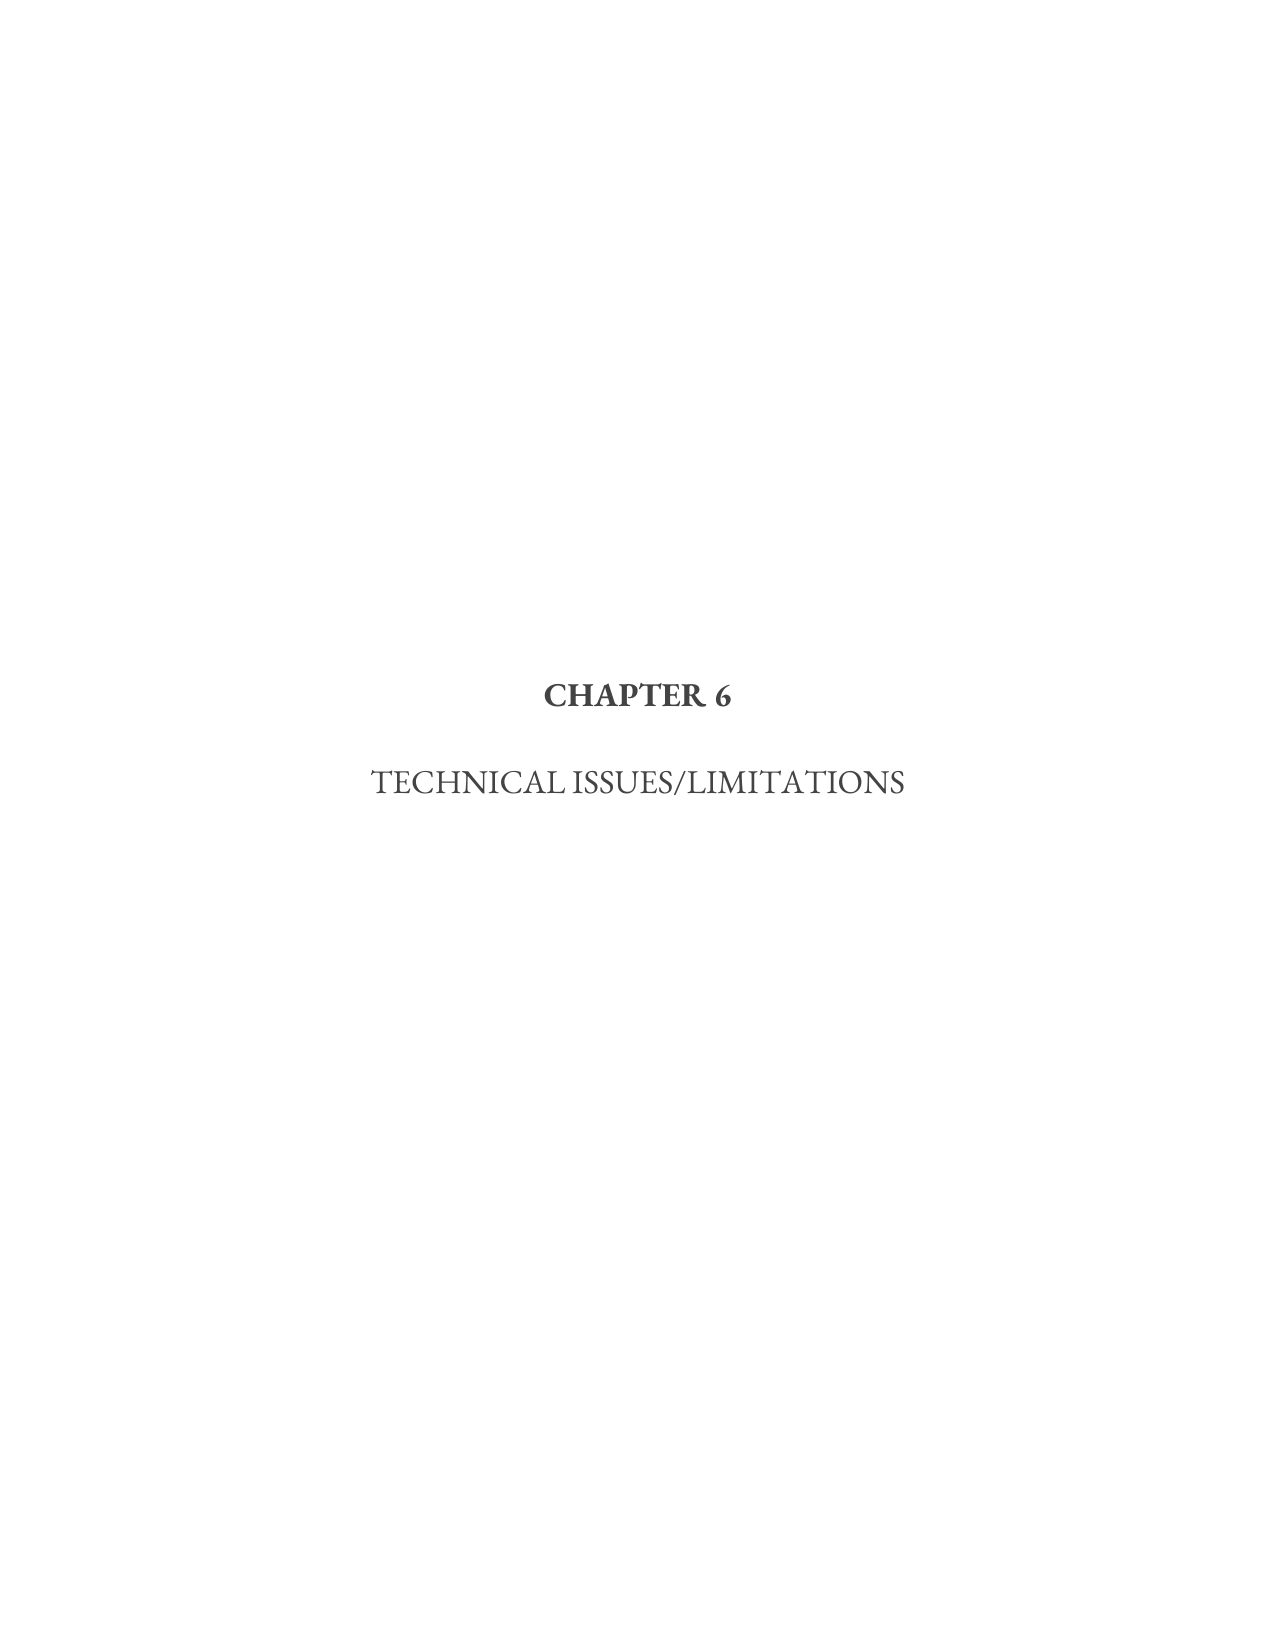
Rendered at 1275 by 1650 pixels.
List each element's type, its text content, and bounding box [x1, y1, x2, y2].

text CHAPTER 6 [150, 672, 1125, 716]
text TECHNICAL ISSUES/LIMITATIONS [150, 759, 1125, 803]
